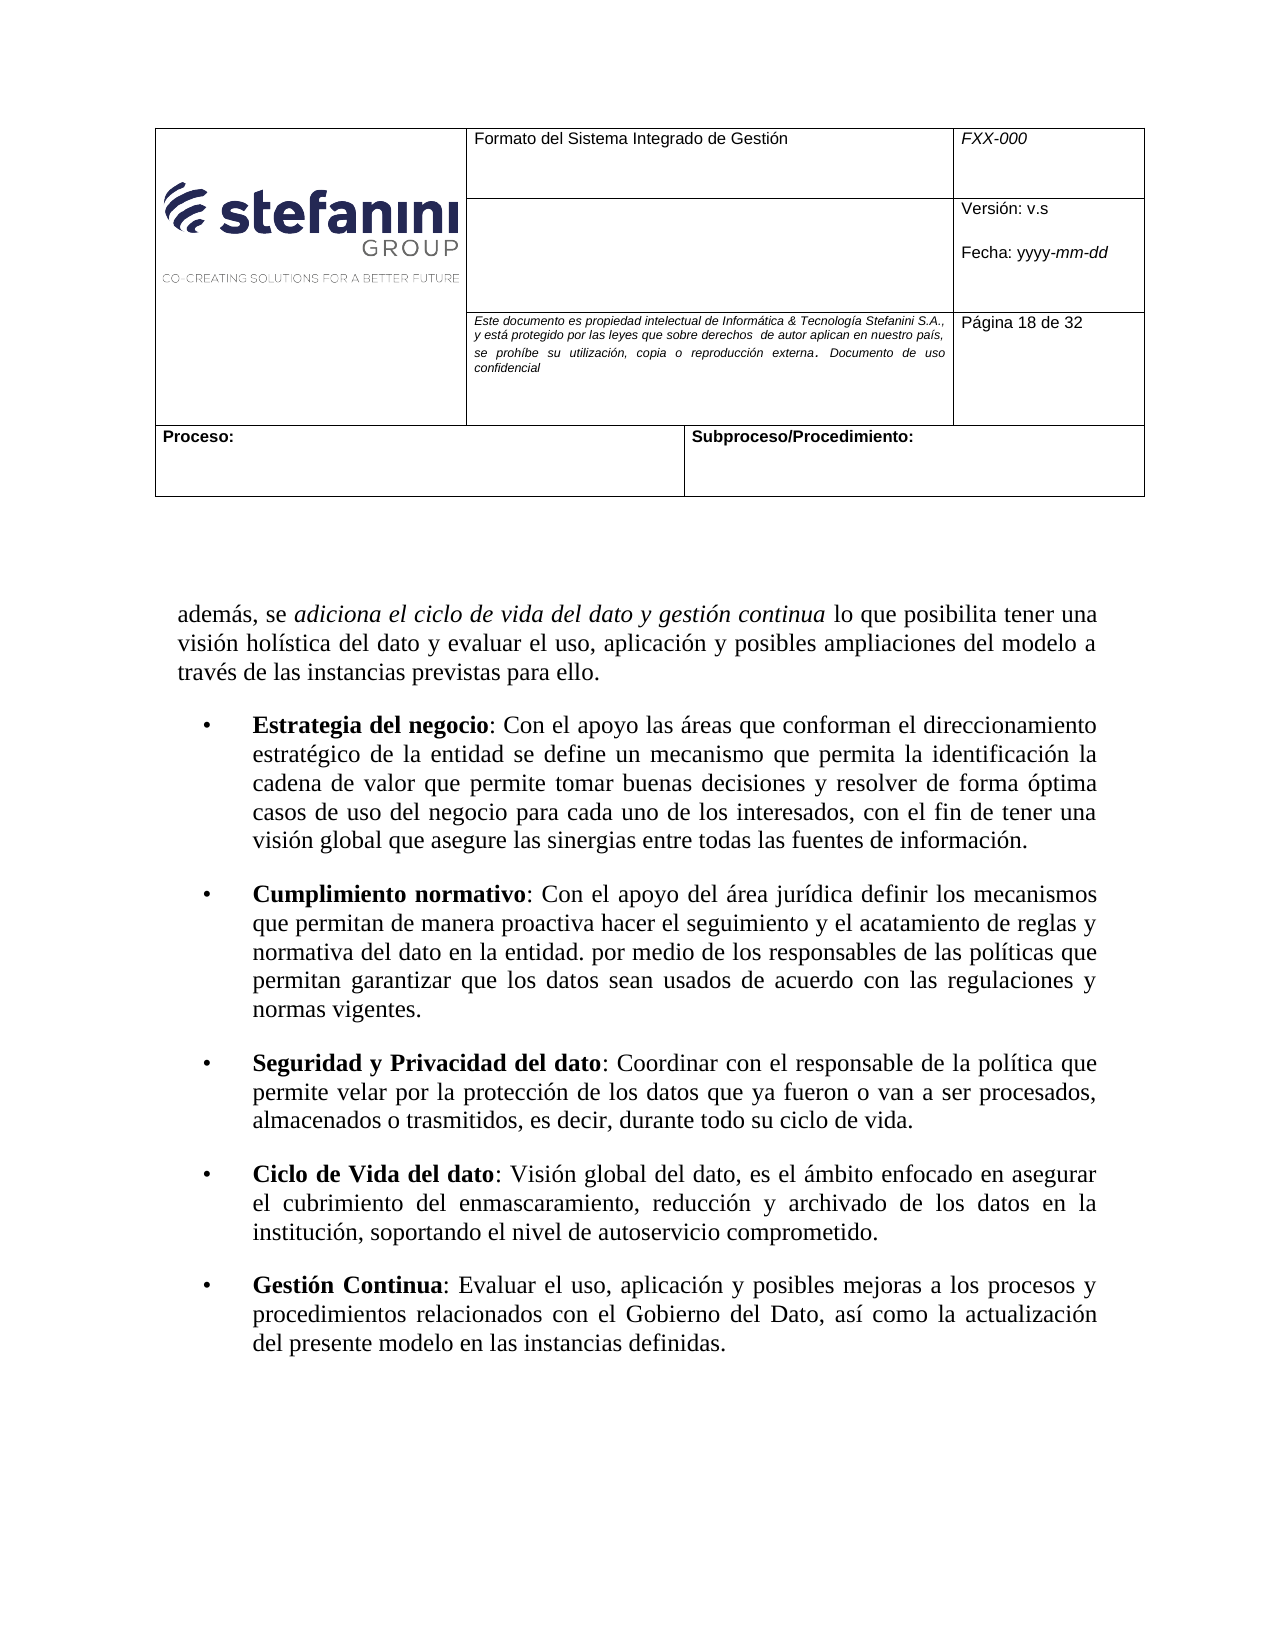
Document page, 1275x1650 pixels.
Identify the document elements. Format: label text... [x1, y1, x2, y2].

list Cumplimiento normativo: Con el apoyo del área jurídica definir los mecanismos que permitan de manera proactiva hacer el seguimiento y el acatamiento de reglas y normativa del dato en la entidad. por medio de los responsables de las políticas que permitan garantizar que los datos sean usados de acuerdo con las regulaciones y normas vigentes. [202, 879, 1098, 1023]
list Seguridad y Privacidad del dato: Coordinar con el responsable de la política que permite velar por la protección de los datos que ya fueron o van a ser procesados, almacenados o trasmitidos, es decir, durante todo su ciclo de vida. [202, 1048, 1098, 1134]
picture [162, 182, 460, 286]
text Se integran 5 ejes donde se concentran los esfuerzos: Estrategia del negocio, cumplimiento normativo, seguridad y privacidad del dato, los cuales se toman de las definiciones del DAMA ya que se acoplan funcionalmente con las condiciones propias de la entidad; además, se adiciona el ciclo de vida del dato y gestión continua lo que posibilita tener una visión holística del dato y evaluar el uso, aplicación y posibles ampliaciones del modelo a través de las instancias previstas para ello. [177, 599, 1098, 686]
list Gestión Continua: Evaluar el uso, aplicación y posibles mejoras a los procesos y procedimientos relacionados con el Gobierno del Dato, así como la actualización del presente modelo en las instancias definidas. [202, 1271, 1098, 1357]
list Ciclo de Vida del dato: Visión global del dato, es el ámbito enfocado en asegurar el cubrimiento del enmascaramiento, reducción y archivado de los datos en la institución, soportando el nivel de autoservicio comprometido. [202, 1159, 1098, 1246]
list Estrategia del negocio: Con el apoyo las áreas que conforman el direccionamiento estratégico de la entidad se define un mecanismo que permita la identificación la cadena de valor que permite tomar buenas decisiones y resolver de forma óptima casos de uso del negocio para cada uno de los interesados, con el fin de tener una visión global que asegure las sinergias entre todas las fuentes de información. [202, 711, 1098, 854]
